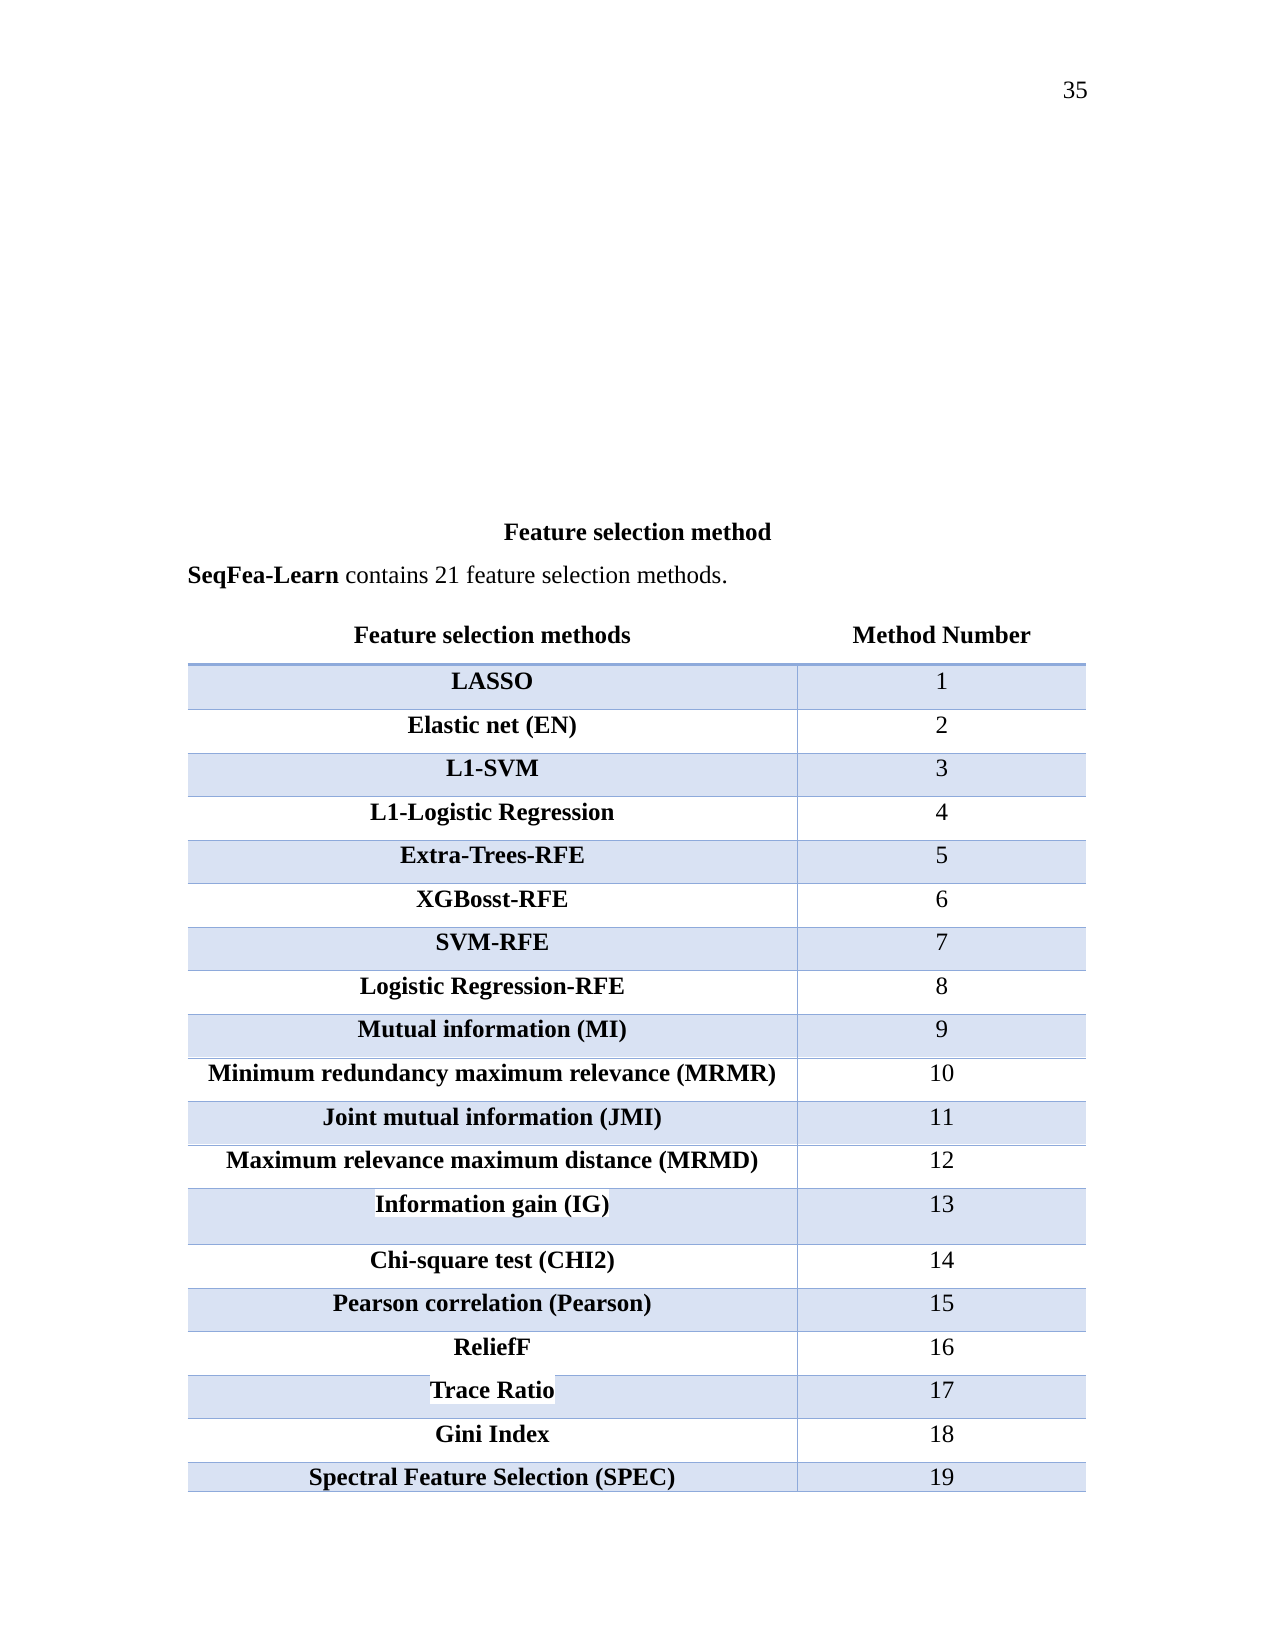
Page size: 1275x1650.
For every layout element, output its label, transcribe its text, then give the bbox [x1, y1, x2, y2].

table_cell Maximum relevance maximum distance (MRMD) [188, 1146, 797, 1188]
table_cell 19 [798, 1463, 1086, 1491]
table_header Feature selection methods [188, 620, 797, 663]
table_cell 18 [798, 1419, 1086, 1462]
table_cell L1-SVM [188, 754, 797, 796]
table_cell Chi-square test (CHI2) [188, 1245, 797, 1288]
subtitle Feature selection method [187, 517, 1087, 546]
table_cell 6 [798, 884, 1086, 927]
table_cell Logistic Regression-RFE [188, 971, 797, 1014]
table_cell 1 [798, 666, 1086, 709]
table_cell 16 [798, 1332, 1086, 1375]
table_cell 12 [798, 1146, 1086, 1188]
table_cell 13 [798, 1189, 1086, 1244]
table_cell 4 [798, 797, 1086, 840]
table_cell Joint mutual information (JMI) [188, 1102, 797, 1144]
table_cell 9 [798, 1015, 1086, 1057]
table_cell Pearson correlation (Pearson) [188, 1289, 797, 1331]
table_cell Spectral Feature Selection (SPEC) [188, 1463, 797, 1491]
text SeqFea-Learn contains 21 feature selection methods. [187, 560, 1087, 589]
table_cell 2 [798, 710, 1086, 753]
table_cell Information gain (IG) [188, 1189, 797, 1244]
table_cell Trace Ratio [188, 1376, 797, 1418]
table_cell 15 [798, 1289, 1086, 1331]
table_cell Mutual information (MI) [188, 1015, 797, 1057]
table_cell Elastic net (EN) [188, 710, 797, 753]
table_cell 3 [798, 754, 1086, 796]
table_cell LASSO [188, 666, 797, 709]
table_cell SVM-RFE [188, 928, 797, 970]
table_cell Minimum redundancy maximum relevance (MRMR) [188, 1059, 797, 1101]
table_cell L1-Logistic Regression [188, 797, 797, 840]
table_cell 7 [798, 928, 1086, 970]
table_cell Gini Index [188, 1419, 797, 1462]
table_cell 5 [798, 841, 1086, 883]
table_cell 8 [798, 971, 1086, 1014]
table_cell 14 [798, 1245, 1086, 1288]
table_cell XGBosst-RFE [188, 884, 797, 927]
table_cell 17 [798, 1376, 1086, 1418]
table_cell 10 [798, 1059, 1086, 1101]
table_header Method Number [797, 620, 1086, 663]
table_cell ReliefF [188, 1332, 797, 1375]
table_cell Extra-Trees-RFE [188, 841, 797, 883]
table_cell 11 [798, 1102, 1086, 1144]
